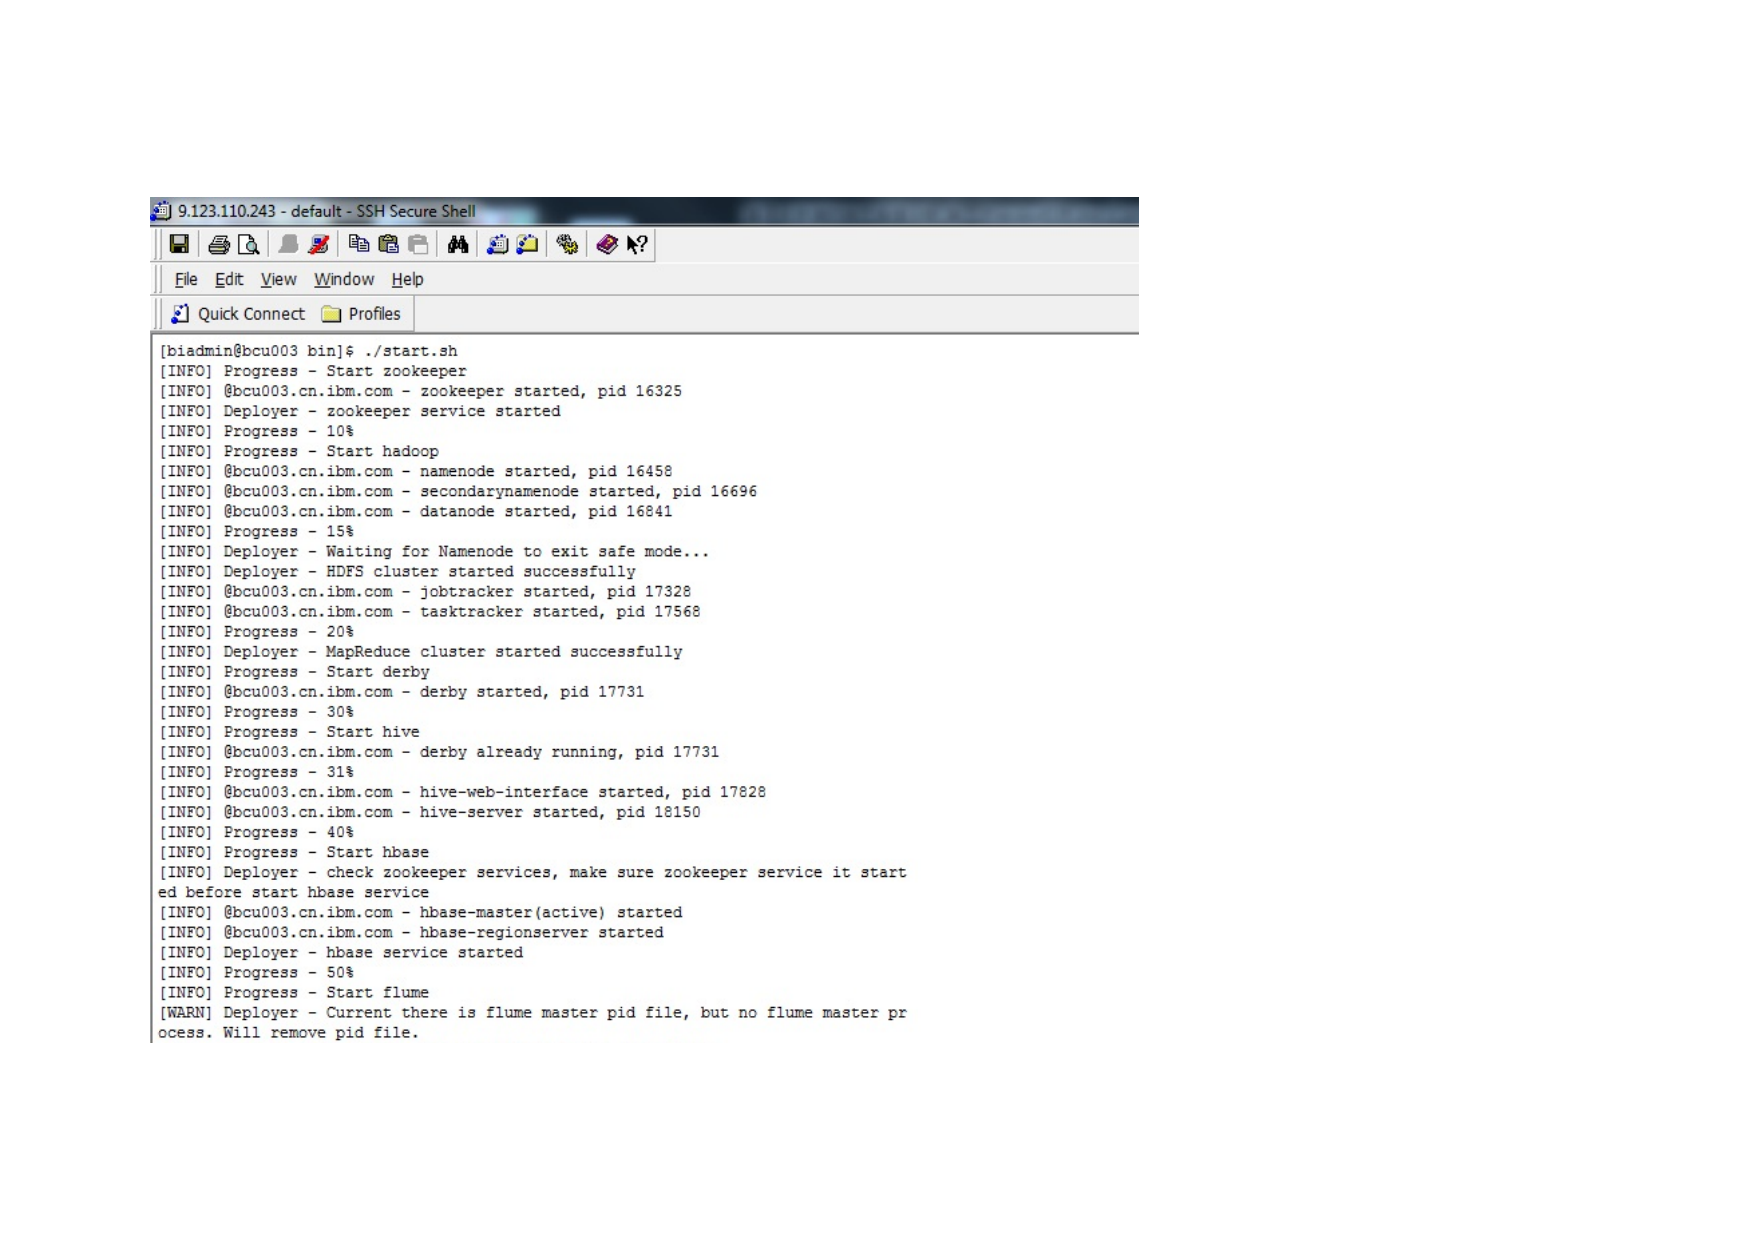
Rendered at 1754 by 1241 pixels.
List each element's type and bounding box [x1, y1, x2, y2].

picture [150, 197, 1139, 1043]
